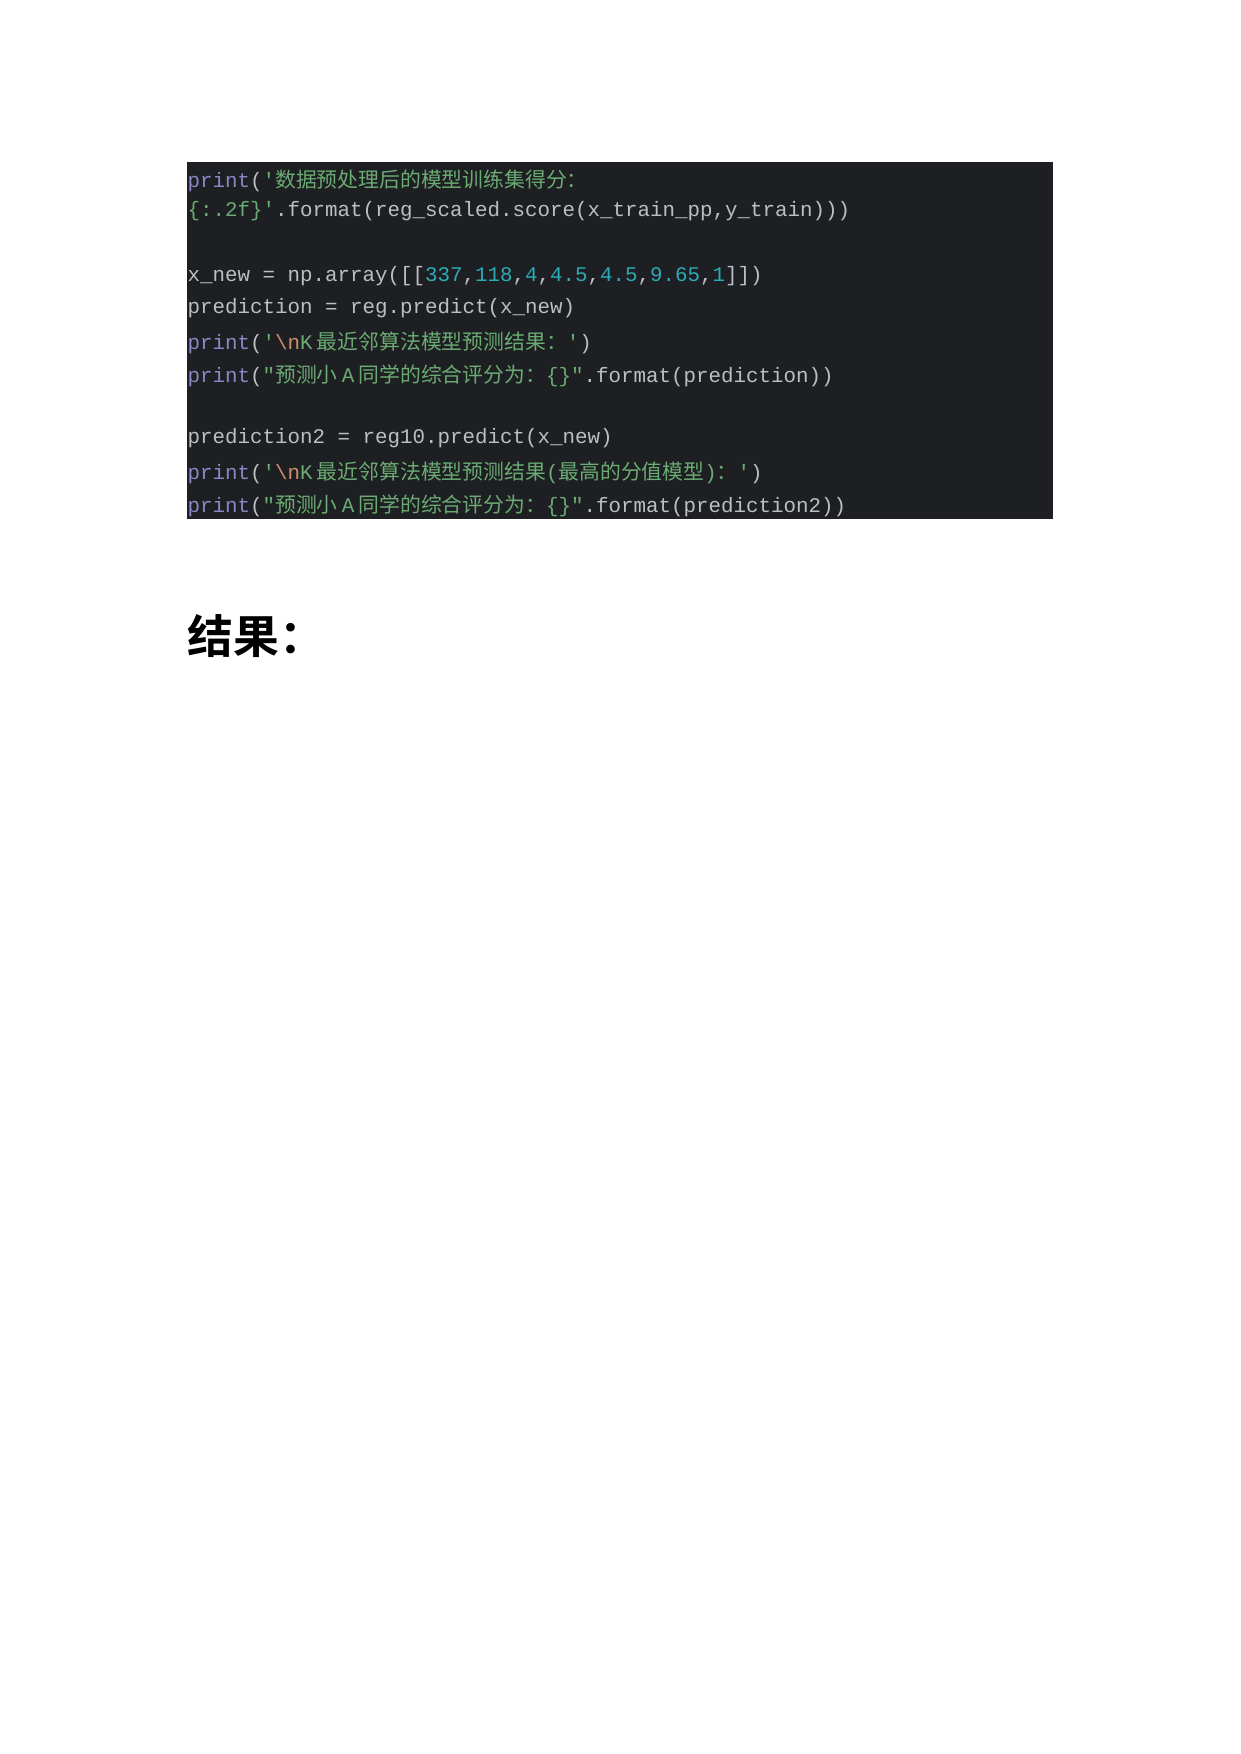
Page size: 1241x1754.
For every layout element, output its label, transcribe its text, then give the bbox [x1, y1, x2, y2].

text 结果： [187, 584, 1053, 682]
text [187, 162, 1053, 519]
